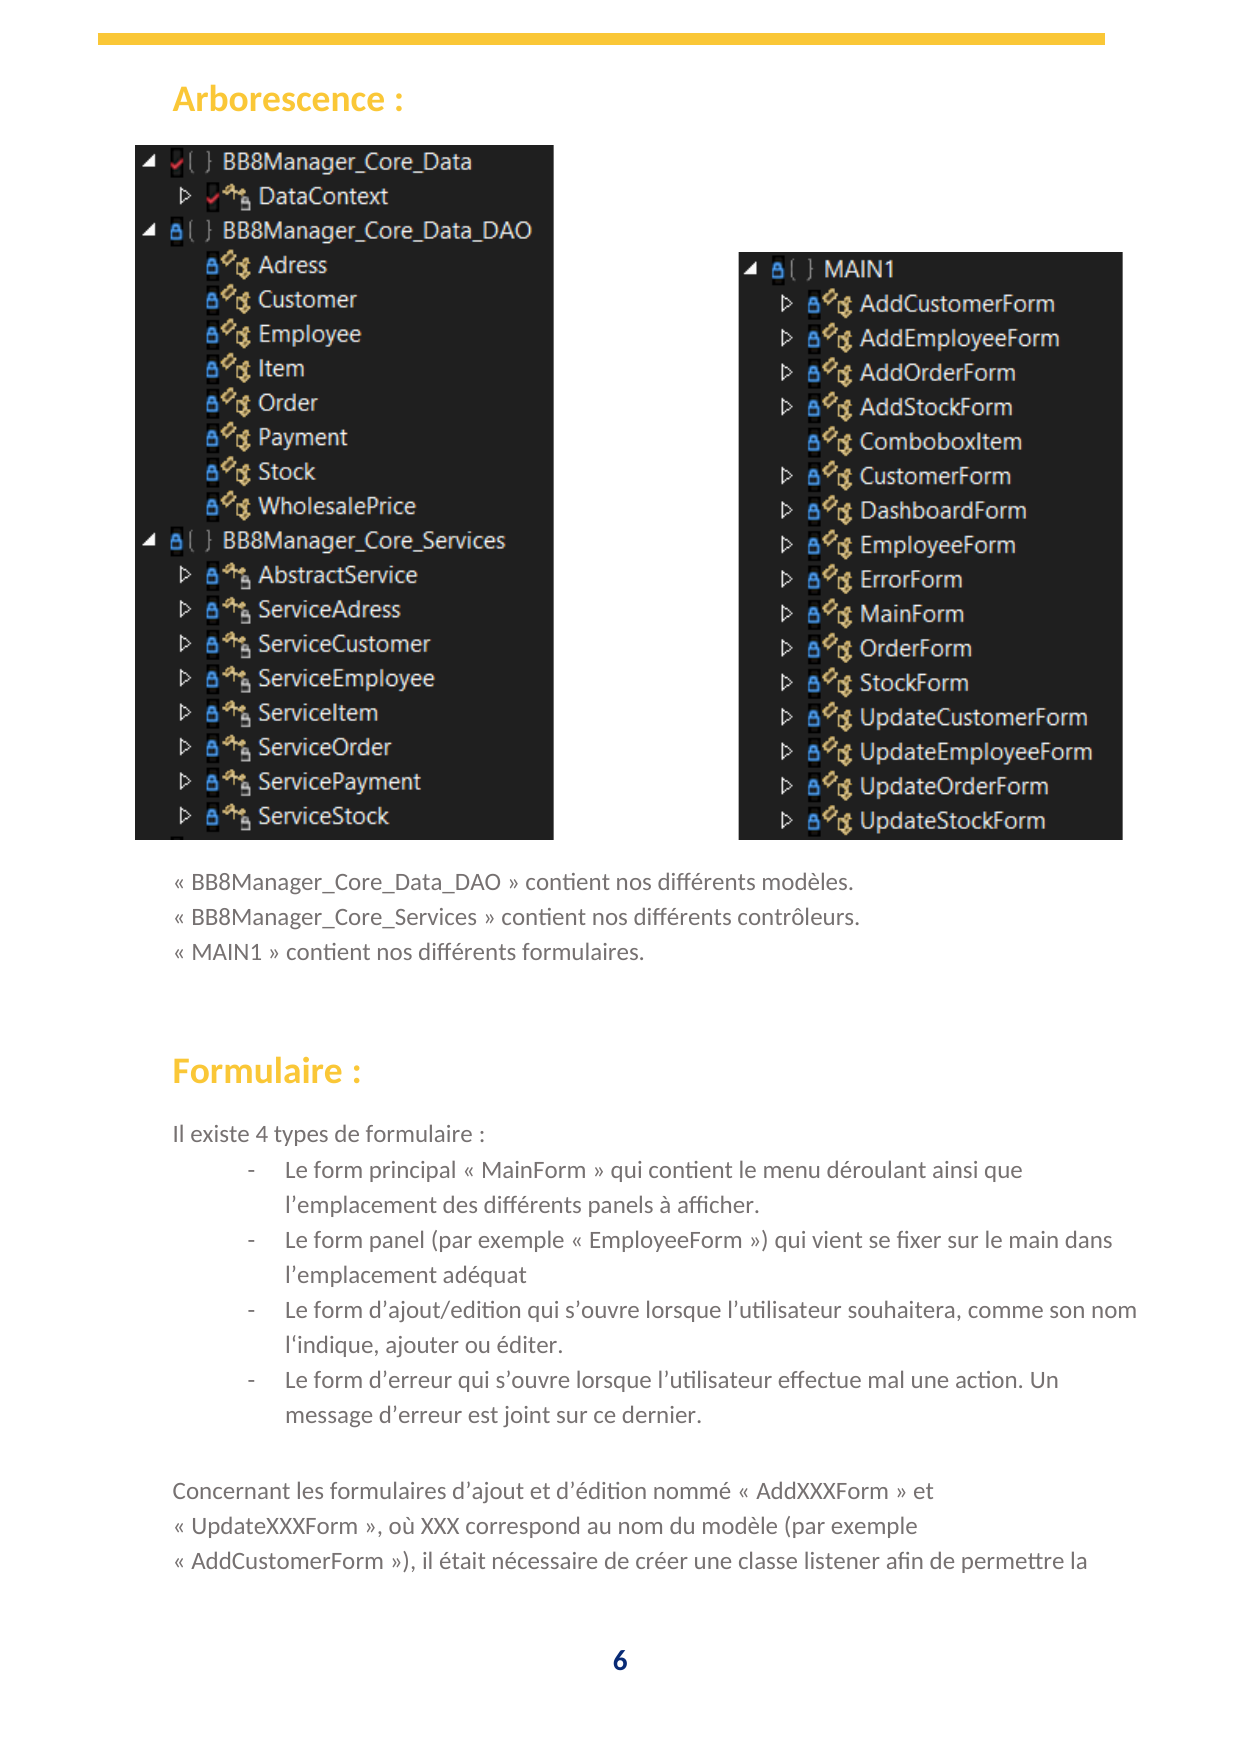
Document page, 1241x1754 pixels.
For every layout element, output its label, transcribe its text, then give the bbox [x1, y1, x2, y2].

text « BB8Manager_Core_Data_DAO » contient nos différents modèles. « BB8Manager_Core_Services » contient nos différents contrôleurs. « MAIN1 » contient nos différents formulaires. [172, 866, 1143, 966]
subtitle Arborescence : [97, 75, 1143, 121]
list Le form d’erreur qui s’ouvre lorsque l’utilisateur effectue mal une action. Un message d’erreur est joint sur ce dernier. [247, 1364, 1143, 1429]
picture [738, 252, 1123, 840]
text Il existe 4 types de formulaire : [97, 1118, 1143, 1149]
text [172, 1475, 1143, 1576]
subtitle Formulaire : [97, 1047, 1143, 1093]
list Le form d’ajout/edition qui s’ouvre lorsque l’utilisateur souhaitera, comme son nom l‘indique, ajouter ou éditer. [247, 1294, 1143, 1359]
list Le form principal « MainForm » qui contient le menu déroulant ainsi que l’emplacement des différents panels à afficher. [247, 1154, 1143, 1219]
picture [135, 145, 554, 840]
list Le form panel (par exemple « EmployeeForm ») qui vient se fixer sur le main dans l’emplacement adéquat [247, 1224, 1143, 1289]
